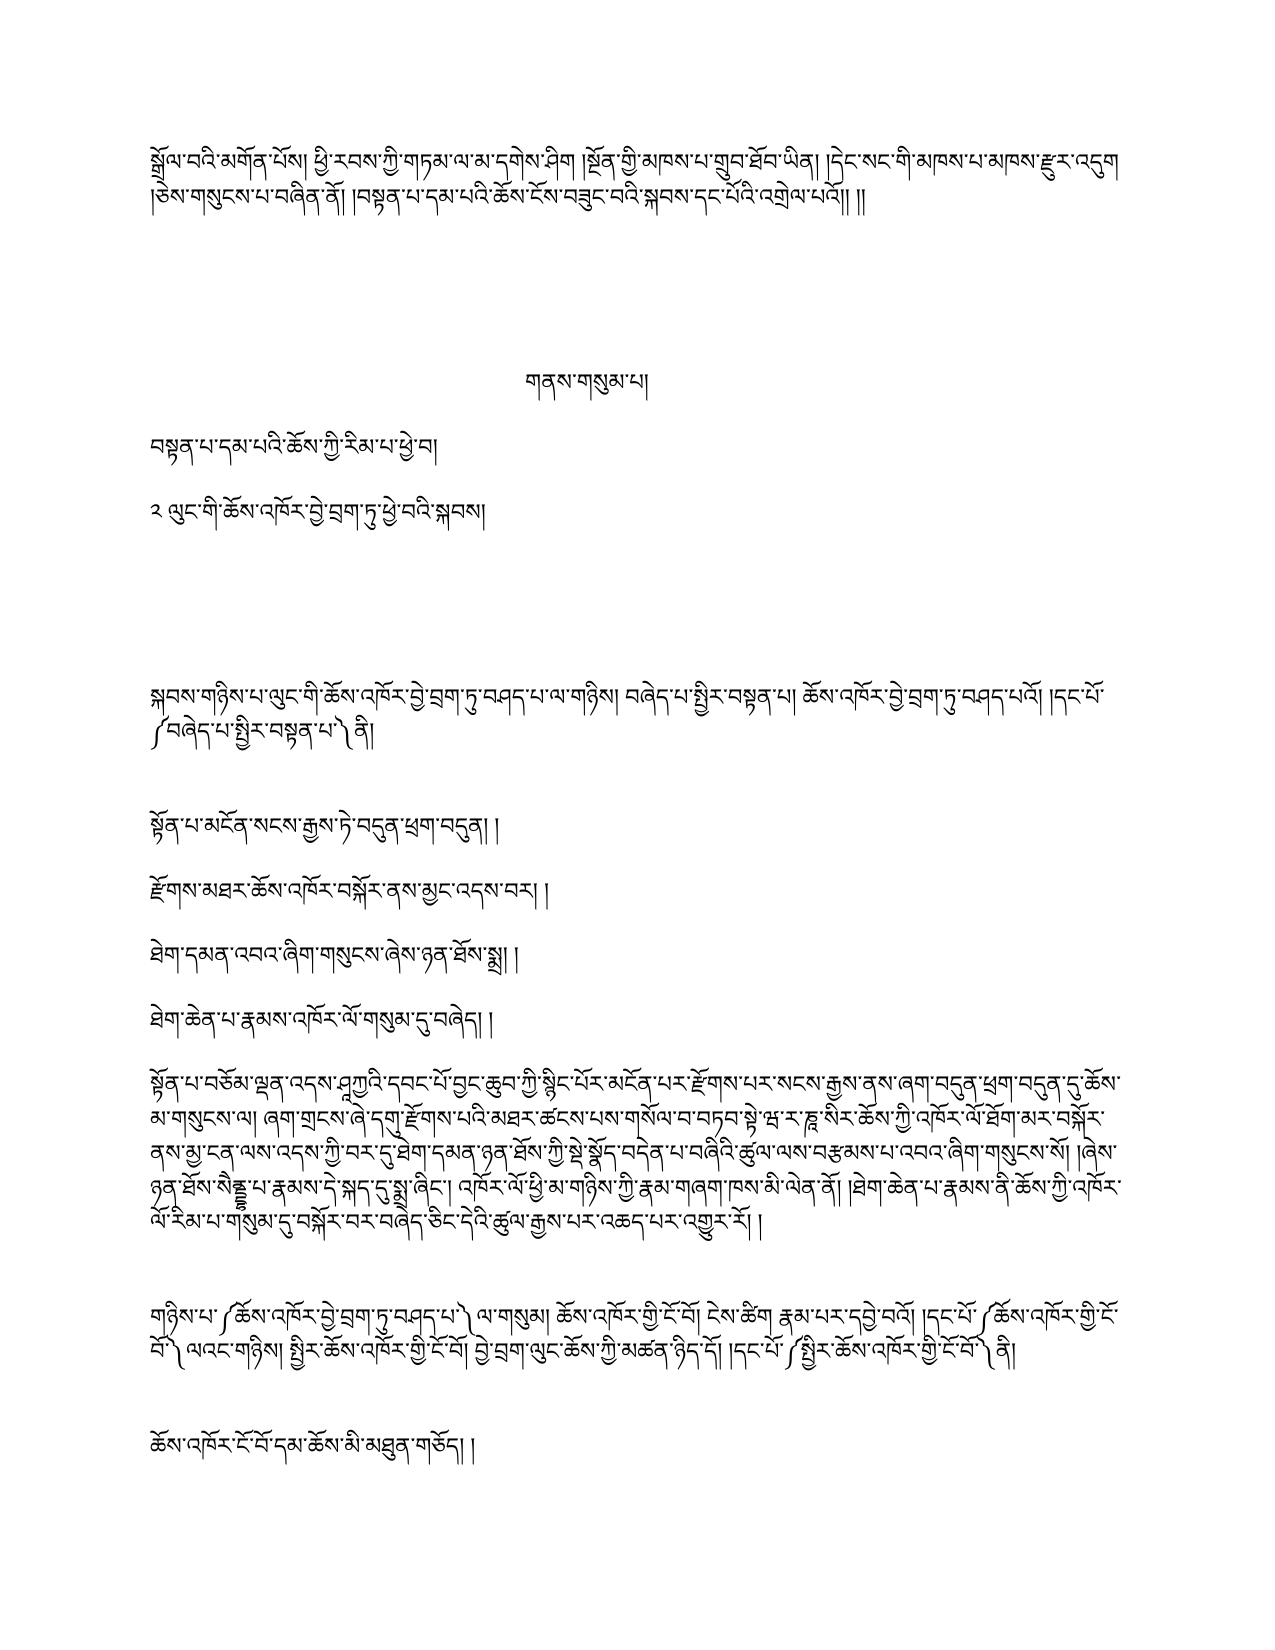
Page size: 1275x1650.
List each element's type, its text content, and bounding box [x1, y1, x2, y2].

text བསྟན་པ་དམ་པའི་ཆོས་ཀྱི་རིམ་པ་ཕྱེ་བ། [150, 435, 1125, 465]
text གཉིས་པ་༼ཆོས་འཁོར་བྱེ་བྲག་ཏུ་བཤད་པ་༽ལ་གསུམ། ཆོས་འཁོར་གྱི་ངོ་བོ། ངེས་ཚིག རྣམ་པར་དབྱེ་བའོ། །དང་པོ་༼ཆོས་འཁོར་གྱི་ངོ་བོ་༽ལའང་གཉིས། སྤྱིར་ཆོས་འཁོར་གྱི་ངོ་བོ། བྱེ་བྲག་ལུང་ཆོས་ཀྱི་མཚན་ཉིད་དོ། །དང་པོ་༼སྤྱིར་ཆོས་འཁོར་གྱི་ངོ་བོ་༽ནི། [150, 1305, 1125, 1369]
text ༢ ལུང་གི་ཆོས་འཁོར་བྱེ་བྲག་ཏུ་ཕྱེ་བའི་སྐབས། [150, 499, 1125, 529]
text གནས་གསུམ་པ། [150, 370, 1125, 400]
text སྟོན་པ་བཅོམ་ལྡན་འདས་ཤཱཀྱའི་དབང་པོ་བྱང་ཆུབ་ཀྱི་སྙིང་པོར་མངོན་པར་རྫོགས་པར་སངས་རྒྱས་ནས་ཞག་བདུན་ཕྲག་བདུན་དུ་ཆོས་མ་གསུངས་ལ། ཞག་གྲངས་ཞེ་དགུ་རྫོགས་པའི་མཐར་ཚངས་པས་གསོལ་བ་བཏབ་སྟེ་ཝ་ར་ཎཱ་སིར་ཆོས་ཀྱི་འཁོར་ལོ་ཐོག་མར་བསྐོར་ནས་མྱ་ངན་ལས་འདས་ཀྱི་བར་དུ་ཐེག་དམན་ཉན་ཐོས་ཀྱི་སྡེ་སྣོད་བདེན་པ་བཞིའི་ཚུལ་ལས་བརྩམས་པ་འབའ་ཞིག་གསུངས་སོ། །ཞེས་ཉན་ཐོས་སཻནྡྷ་པ་རྣམས་དེ་སྐད་དུ་སྨྲ་ཞིང༌། འཁོར་ལོ་ཕྱི་མ་གཉིས་ཀྱི་རྣམ་གཞག་ཁས་མི་ལེན་ནོ། །ཐེག་ཆེན་པ་རྣམས་ནི་ཆོས་ཀྱི་འཁོར་ལོ་རིམ་པ་གསུམ་དུ་བསྐོར་བར་བཞེད་ཅིང་དེའི་ཚུལ་རྒྱས་པར་འཆད་པར་འགྱུར་རོ། ། [150, 1072, 1125, 1240]
text ཐེག་ཆེན་པ་རྣམས་འཁོར་ལོ་གསུམ་དུ་བཞེད། ། [150, 1008, 1125, 1038]
text ཆོས་འཁོར་ངོ་བོ་དམ་ཆོས་མི་མཐུན་གཅོད། ། [150, 1434, 1125, 1464]
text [150, 150, 1125, 214]
text སྐབས་གཉིས་པ་ལུང་གི་ཆོས་འཁོར་བྱེ་བྲག་ཏུ་བཤད་པ་ལ་གཉིས། བཞེད་པ་སྤྱིར་བསྟན་པ། ཆོས་འཁོར་བྱེ་བྲག་ཏུ་བཤད་པའོ། །དང་པོ་༼བཞེད་པ་སྤྱིར་བསྟན་པ་༽ནི། [150, 685, 1125, 749]
text རྫོགས་མཐར་ཆོས་འཁོར་བསྐོར་ནས་མྱང་འདས་བར། ། [150, 879, 1125, 908]
text སྟོན་པ་མངོན་སངས་རྒྱས་ཏེ་བདུན་ཕྲག་བདུན། ། [150, 814, 1125, 844]
text ཐེག་དམན་འབའ་ཞིག་གསུངས་ཞེས་ཉན་ཐོས་སྨྲ། ། [150, 943, 1125, 973]
